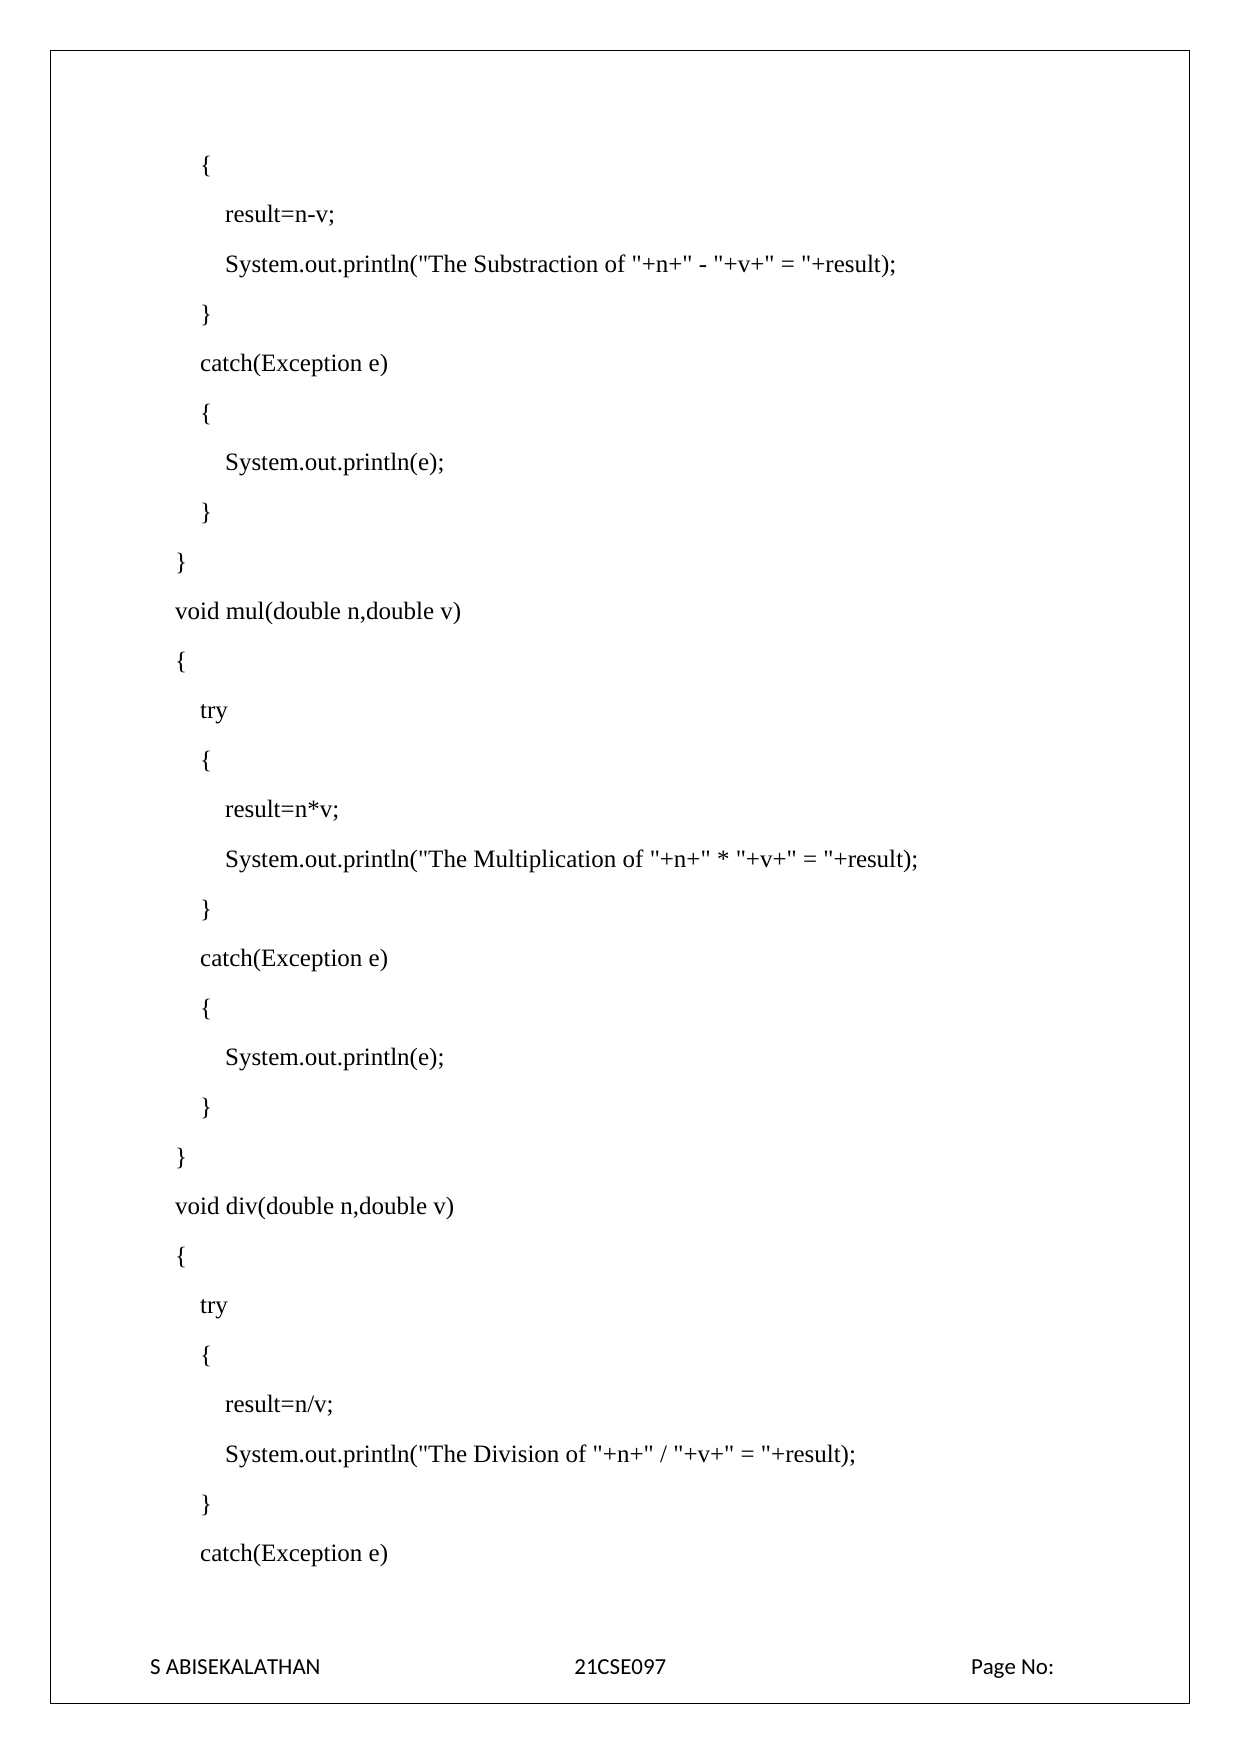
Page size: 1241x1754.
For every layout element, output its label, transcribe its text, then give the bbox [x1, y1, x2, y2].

text { [150, 993, 1090, 1022]
text try [150, 1290, 1090, 1319]
text System.out.println("The Substraction of "+n+" - "+v+" = "+result); [150, 249, 1090, 278]
text { [150, 745, 1090, 774]
text System.out.println("The Multiplication of "+n+" * "+v+" = "+result); [150, 844, 1090, 873]
text try [150, 695, 1090, 724]
text } [150, 497, 1090, 526]
text catch(Exception e) [150, 348, 1090, 377]
text } [150, 299, 1090, 327]
text } [150, 894, 1090, 922]
text { [150, 1241, 1090, 1269]
text } [150, 1142, 1090, 1170]
text System.out.println(e); [150, 1042, 1090, 1071]
text catch(Exception e) [150, 943, 1090, 972]
text { [150, 646, 1090, 674]
text { [150, 150, 1090, 179]
text void div(double n,double v) [150, 1191, 1090, 1220]
text { [150, 1340, 1090, 1369]
text { [150, 398, 1090, 427]
text System.out.println("The Division of "+n+" / "+v+" = "+result); [150, 1439, 1090, 1468]
text } [150, 1489, 1090, 1517]
text } [150, 1092, 1090, 1121]
text result=n*v; [150, 794, 1090, 823]
text catch(Exception e) [150, 1538, 1090, 1567]
text result=n-v; [150, 199, 1090, 228]
text void mul(double n,double v) [150, 596, 1090, 625]
text System.out.println(e); [150, 447, 1090, 476]
text } [150, 547, 1090, 575]
text result=n/v; [150, 1389, 1090, 1418]
